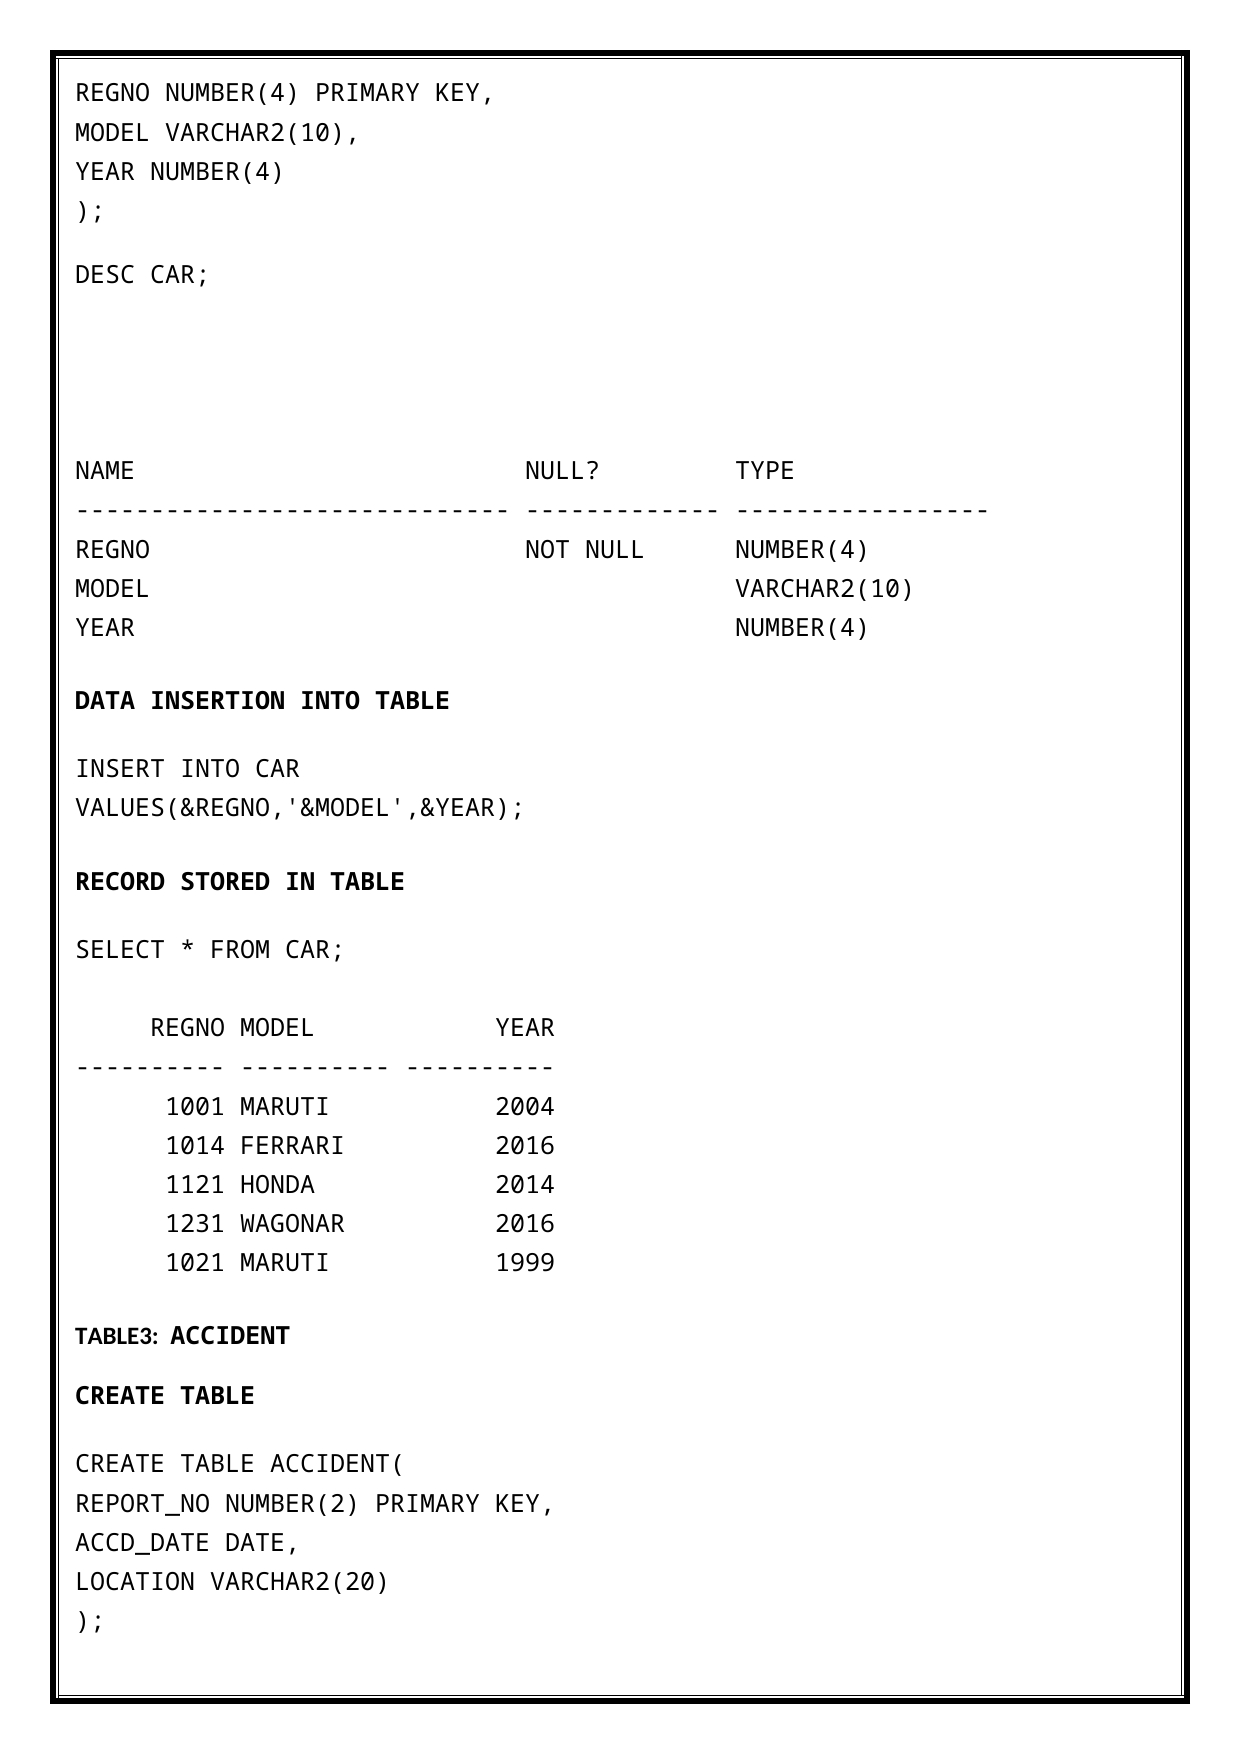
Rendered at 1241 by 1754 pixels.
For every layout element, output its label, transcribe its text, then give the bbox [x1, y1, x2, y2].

text REPORT_NO NUMBER(2) PRIMARY KEY, [75, 1485, 1165, 1519]
text 1021 MARUTI 1999 [75, 1245, 1165, 1279]
text TABLE3: ACCIDENT [75, 1318, 1165, 1352]
text 1231 WAGONAR 2016 [75, 1206, 1165, 1240]
text RECORD STORED IN TABLE [75, 863, 1165, 897]
text REGNO NUMBER(4) PRIMARY KEY, [75, 75, 1165, 109]
text REGNO MODEL YEAR [75, 1010, 1165, 1044]
text NAME NULL? TYPE [75, 453, 1165, 487]
text YEAR NUMBER(4) [75, 609, 1165, 644]
text 1001 MARUTI 2004 [75, 1088, 1165, 1122]
text DESC CAR; [75, 257, 1165, 291]
text CREATE TABLE ACCIDENT( [75, 1446, 1165, 1480]
text ); [75, 1603, 1165, 1637]
text VALUES(&REGNO,'&MODEL',&YEAR); [75, 790, 1165, 824]
text MODEL VARCHAR2(10), [75, 114, 1165, 148]
text ACCD_DATE DATE, [75, 1524, 1165, 1558]
text REGNO NOT NULL NUMBER(4) [75, 531, 1165, 565]
text 1121 HONDA 2014 [75, 1166, 1165, 1201]
text INSERT INTO CAR [75, 751, 1165, 785]
text MODEL VARCHAR2(10) [75, 570, 1165, 604]
text YEAR NUMBER(4) [75, 153, 1165, 187]
text SELECT * FROM CAR; [75, 931, 1165, 966]
text DATA INSERTION INTO TABLE [75, 683, 1165, 717]
text 1014 FERRARI 2016 [75, 1127, 1165, 1161]
text ---------- ---------- ---------- [75, 1049, 1165, 1083]
text ); [75, 192, 1165, 227]
text ----------------------------- ------------- ----------------- [75, 492, 1165, 526]
text LOCATION VARCHAR2(20) [75, 1564, 1165, 1598]
text CREATE TABLE [75, 1378, 1165, 1412]
